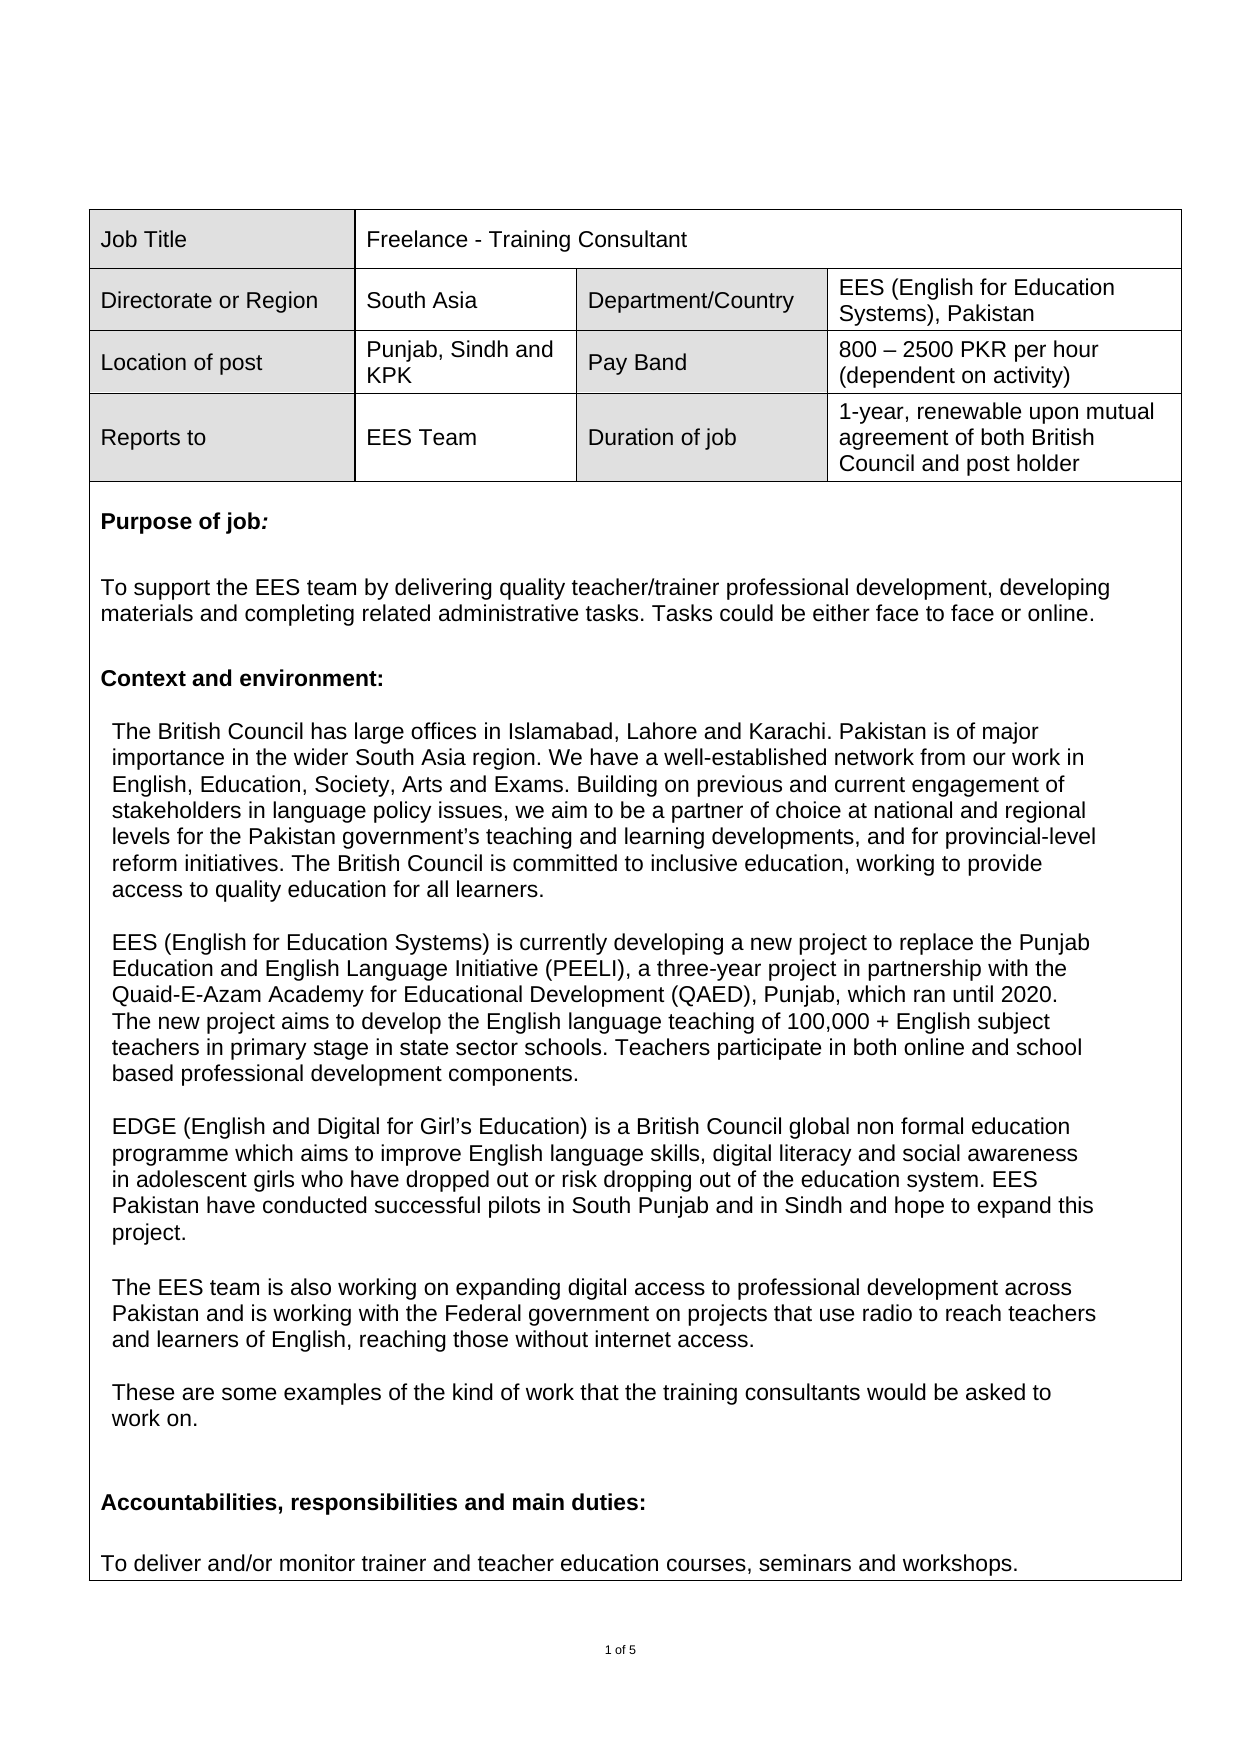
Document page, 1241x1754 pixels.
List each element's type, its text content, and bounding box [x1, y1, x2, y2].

table_cell Directorate or Region [90, 269, 354, 330]
table_cell Pay Band [577, 331, 827, 392]
table_cell 800 – 2500 PKR per hour (dependent on activity) [828, 331, 1181, 392]
table_cell Punjab, Sindh and KPK [356, 331, 576, 392]
table_cell Location of post [90, 331, 354, 392]
table_cell Duration of job [577, 394, 827, 481]
table_cell Department/Country [577, 269, 827, 330]
table_cell Reports to [90, 394, 354, 481]
table_cell EES Team [356, 394, 576, 481]
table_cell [90, 482, 1181, 1580]
table_cell EES (English for Education Systems), Pakistan [828, 269, 1181, 330]
table_header Freelance - Training Consultant [356, 210, 1181, 268]
table_cell 1-year, renewable upon mutual agreement of both British Council and post holder [828, 394, 1181, 481]
table_cell South Asia [356, 269, 576, 330]
table_header Job Title [90, 210, 354, 268]
